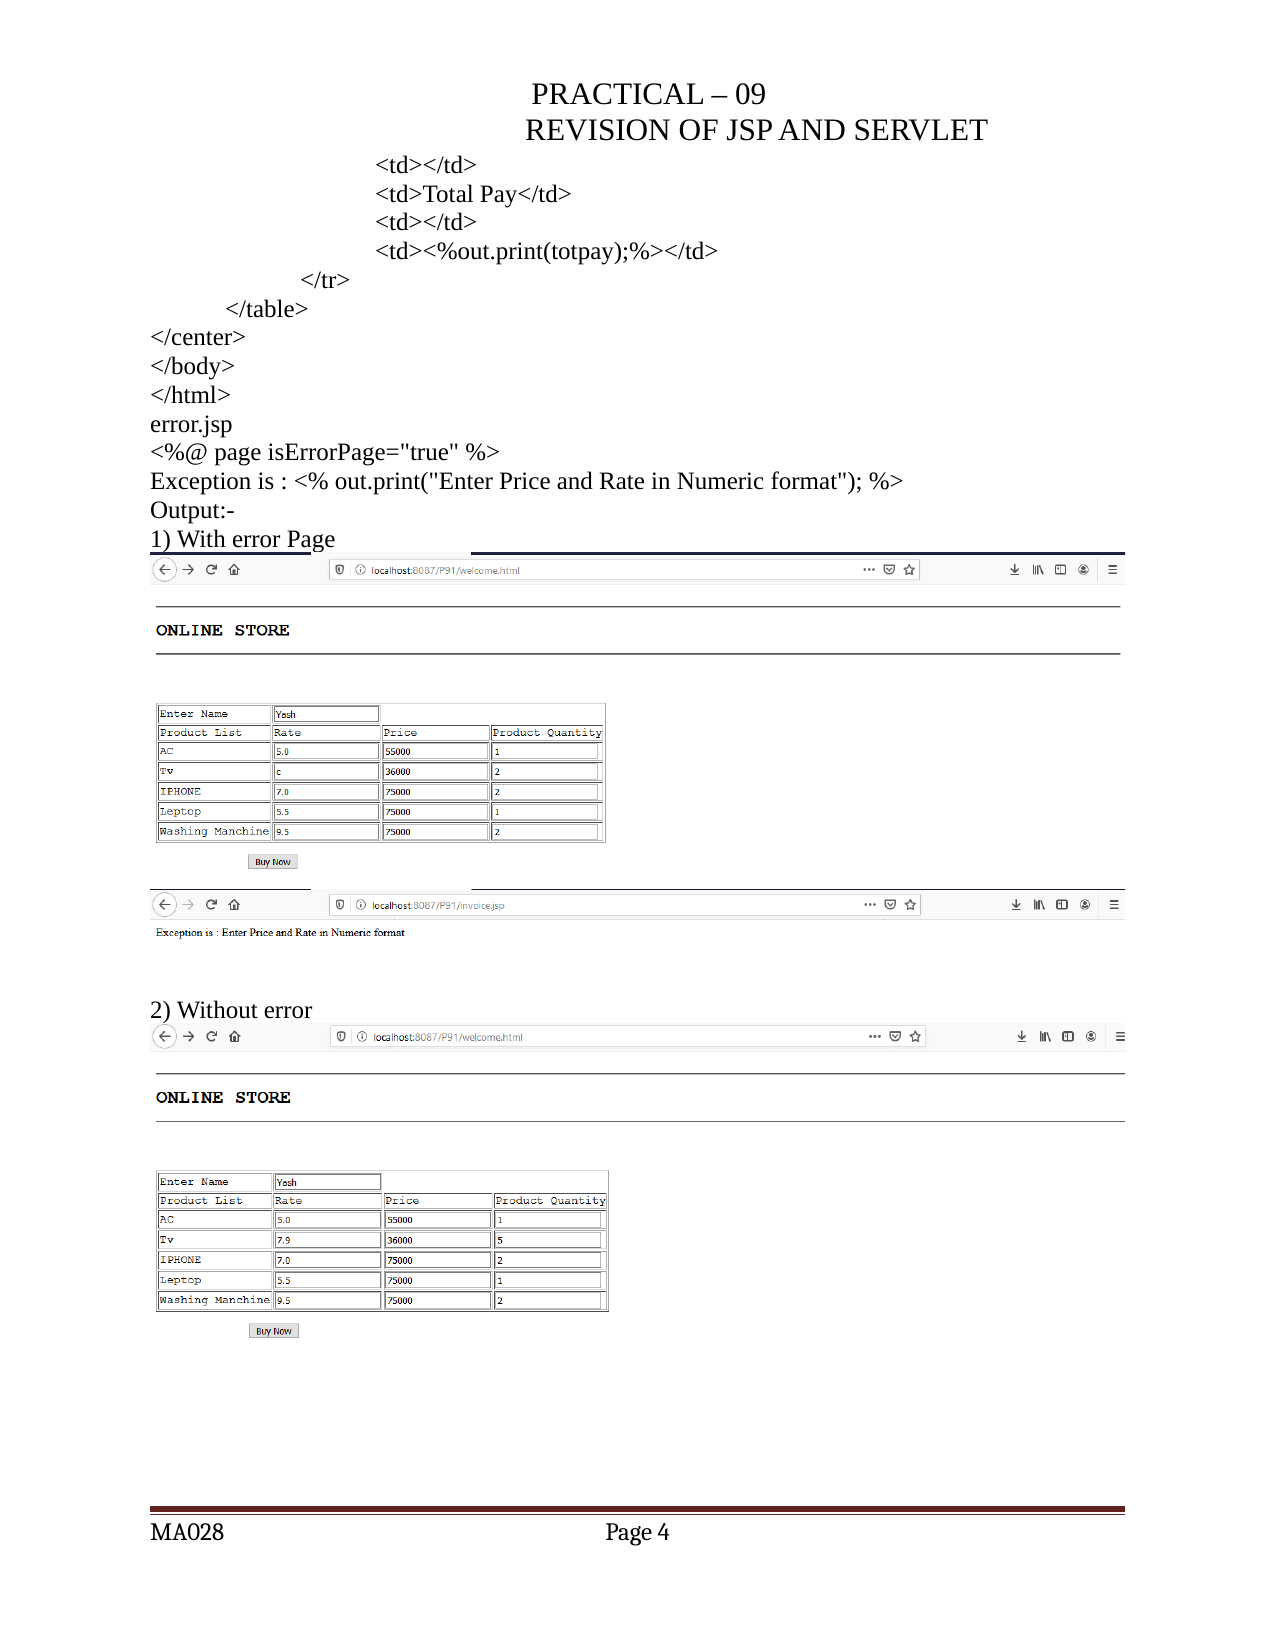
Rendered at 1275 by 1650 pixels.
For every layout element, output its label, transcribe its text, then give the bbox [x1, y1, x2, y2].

text <td></td> [150, 207, 1125, 236]
text </html> [150, 380, 1125, 409]
text </tr> [150, 265, 1125, 294]
text error.jsp [150, 409, 1125, 437]
text </center> [150, 322, 1125, 351]
picture [150, 552, 1125, 996]
text Output:- [150, 495, 1125, 524]
picture [150, 1023, 1125, 1347]
text 1) With error Page [150, 524, 1125, 552]
text <td></td> [150, 150, 1125, 179]
text </body> [150, 351, 1125, 380]
text <%@ page isErrorPage="true" %> [150, 437, 1125, 466]
text <td>Total Pay</td> [150, 179, 1125, 207]
text <td><%out.print(totpay);%></td> [150, 236, 1125, 265]
text </table> [150, 294, 1125, 322]
text 2) Without error [150, 996, 1125, 1023]
text Exception is : <% out.print("Enter Price and Rate in Numeric format"); %> [150, 466, 1125, 495]
